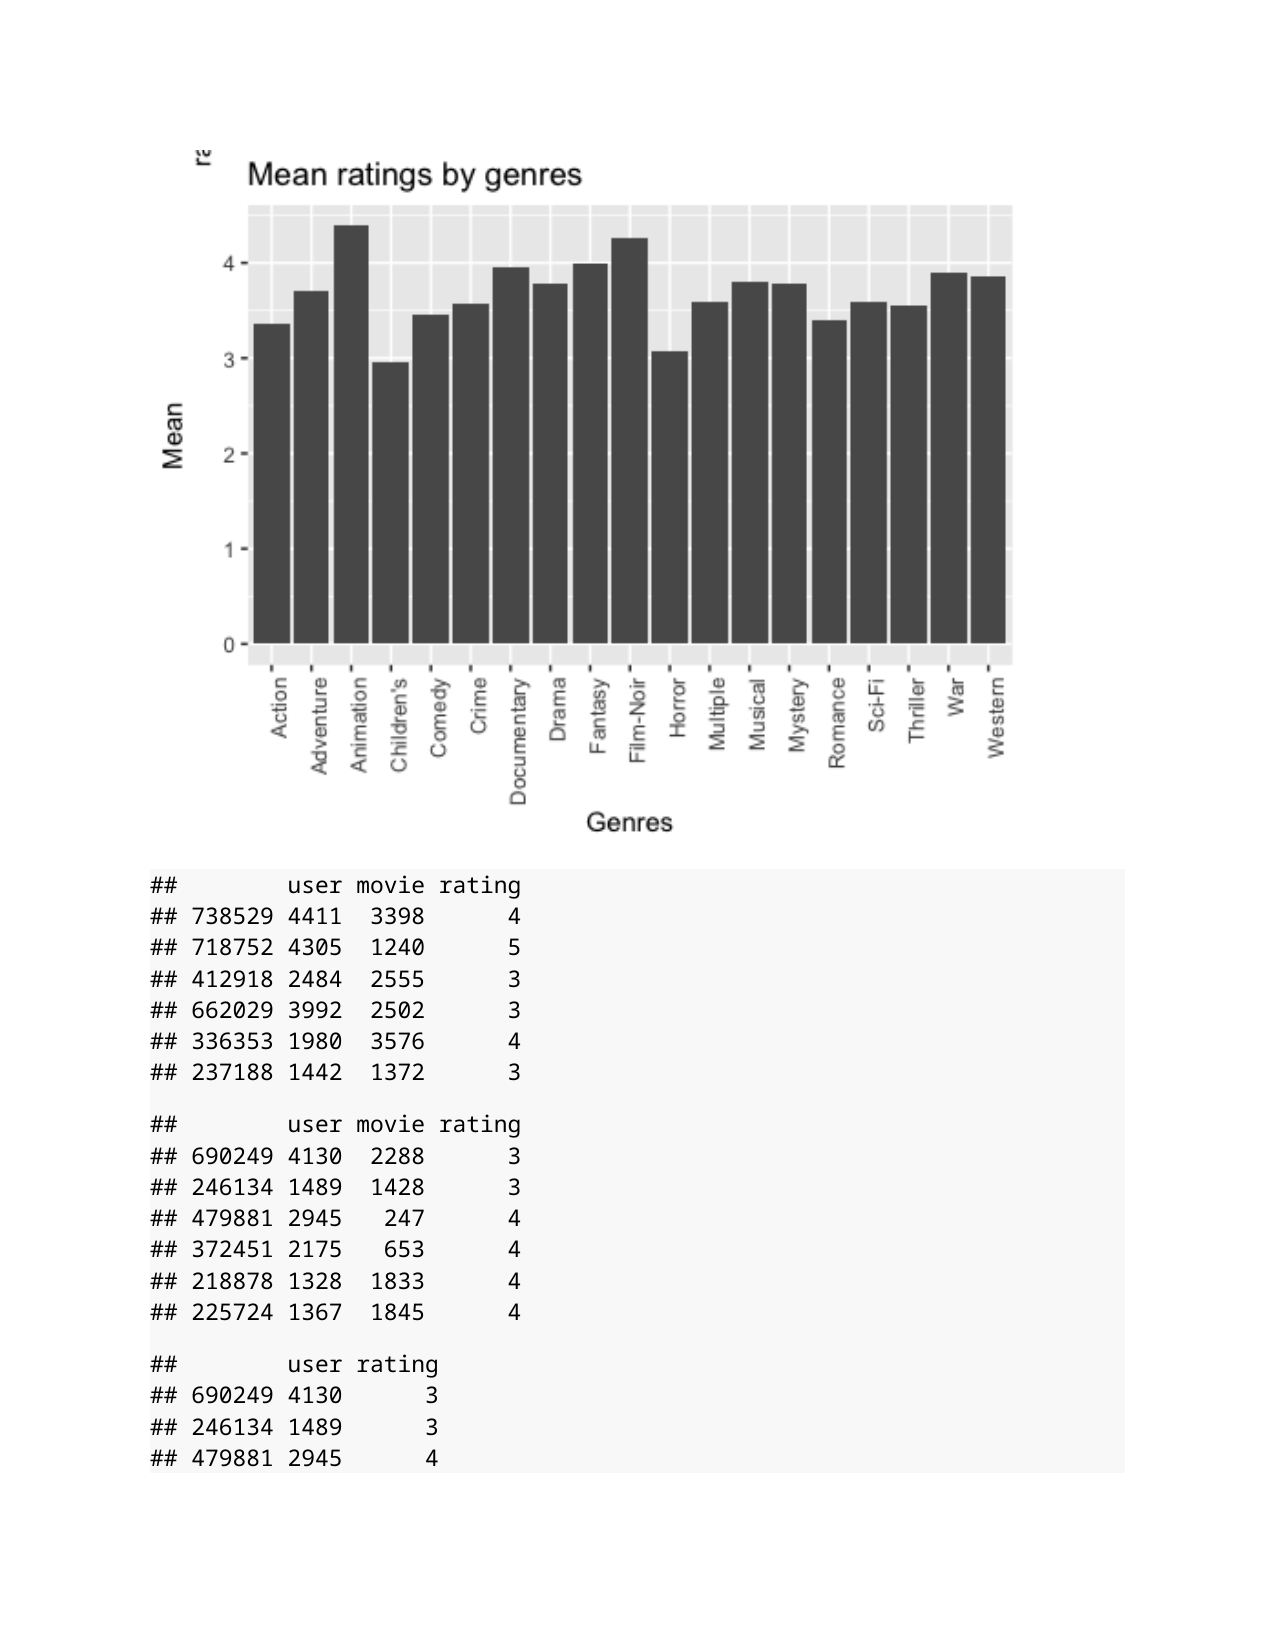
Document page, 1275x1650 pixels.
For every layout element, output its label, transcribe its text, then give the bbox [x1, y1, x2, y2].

text ## user movie rating ## 690249 4130 2288 3 ## 246134 1489 1428 3 ## 479881 2945 247 4 ## 372451 2175 653 4 ## 218878 1328 1833 4 ## 225724 1367 1845 4 [150, 1108, 1125, 1327]
text ## user movie rating ## 738529 4411 3398 4 ## 718752 4305 1240 5 ## 412918 2484 2555 3 ## 662029 3992 2502 3 ## 336353 1980 3576 4 ## 237188 1442 1372 3 [150, 869, 1125, 1087]
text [150, 1348, 1125, 1473]
picture [150, 150, 1025, 850]
